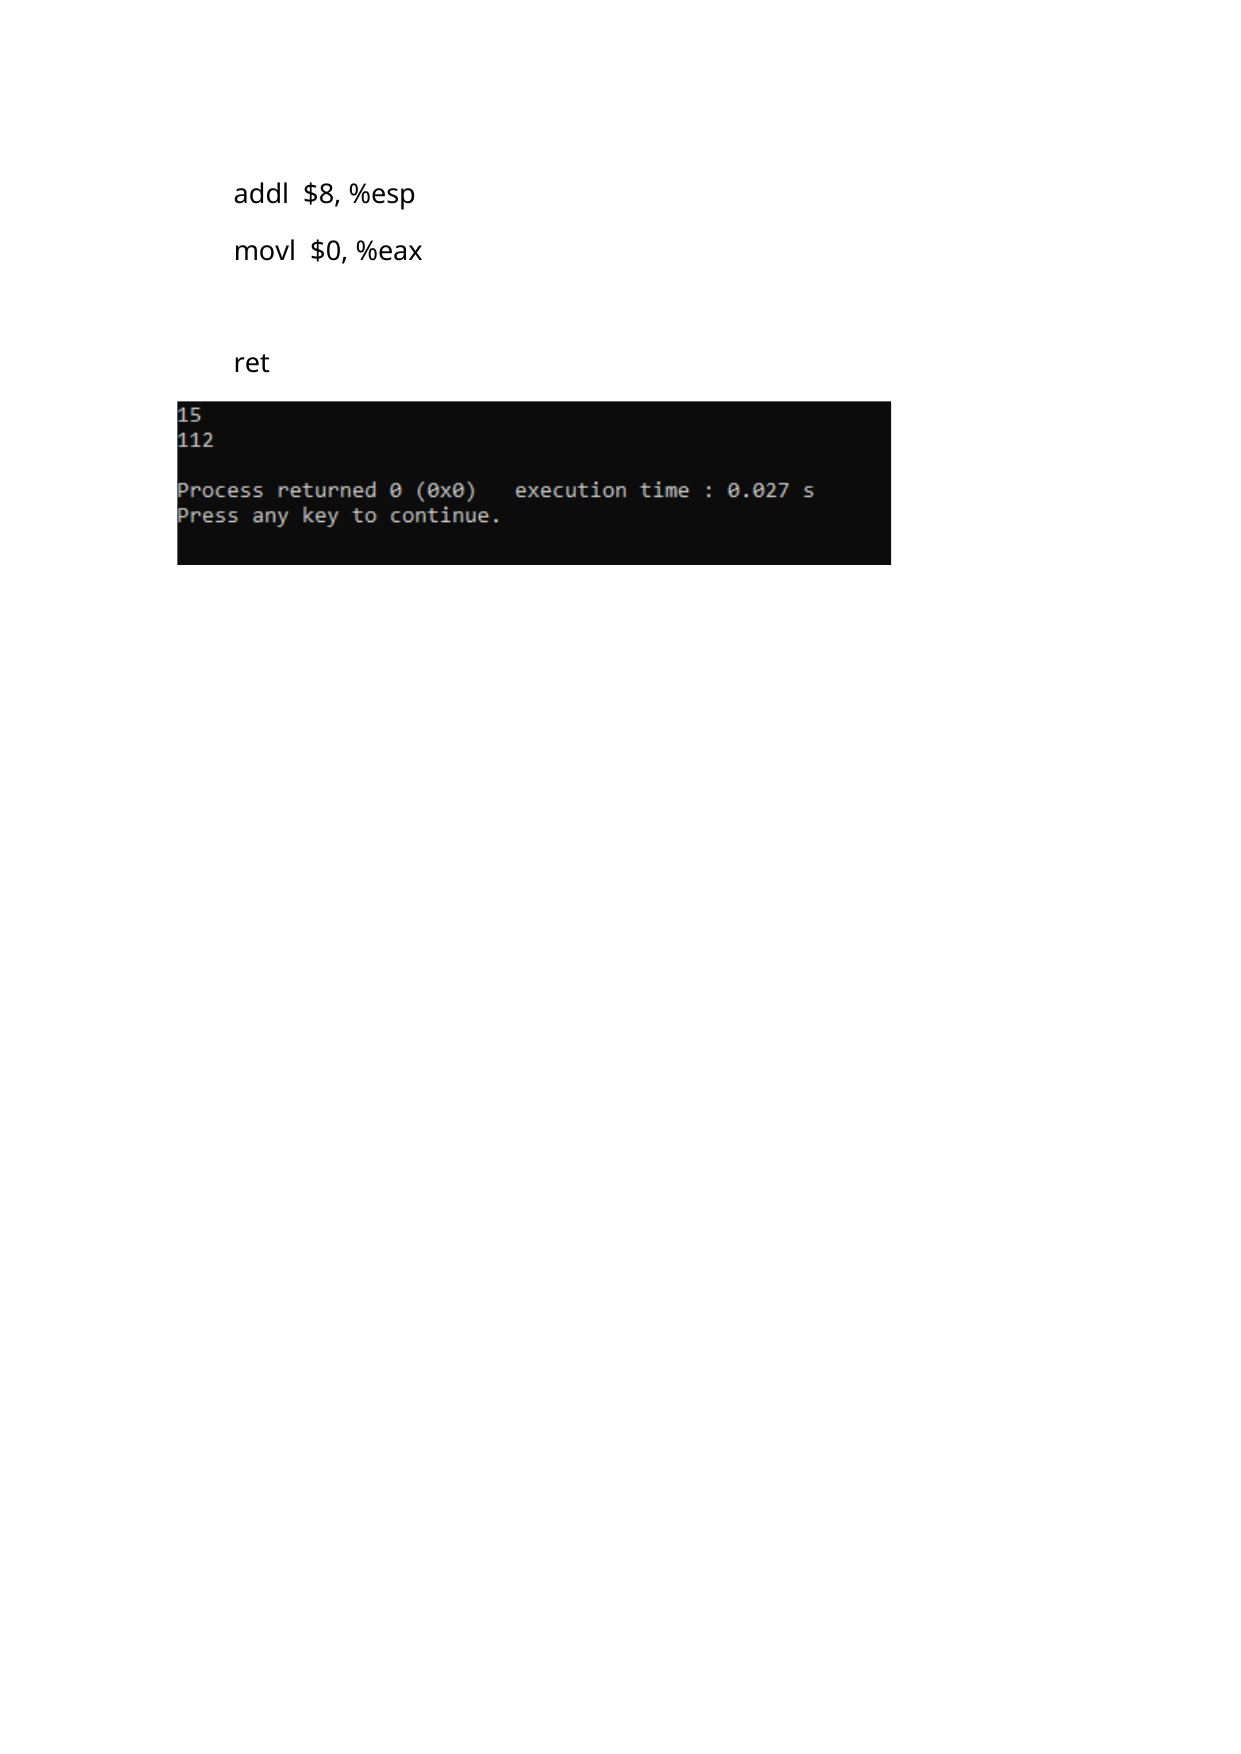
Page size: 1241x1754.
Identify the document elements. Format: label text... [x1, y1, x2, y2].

picture [177, 400, 892, 565]
text ret [177, 344, 1152, 381]
text addl $8, %esp [177, 174, 1152, 211]
text movl $0, %eax [177, 231, 1152, 268]
